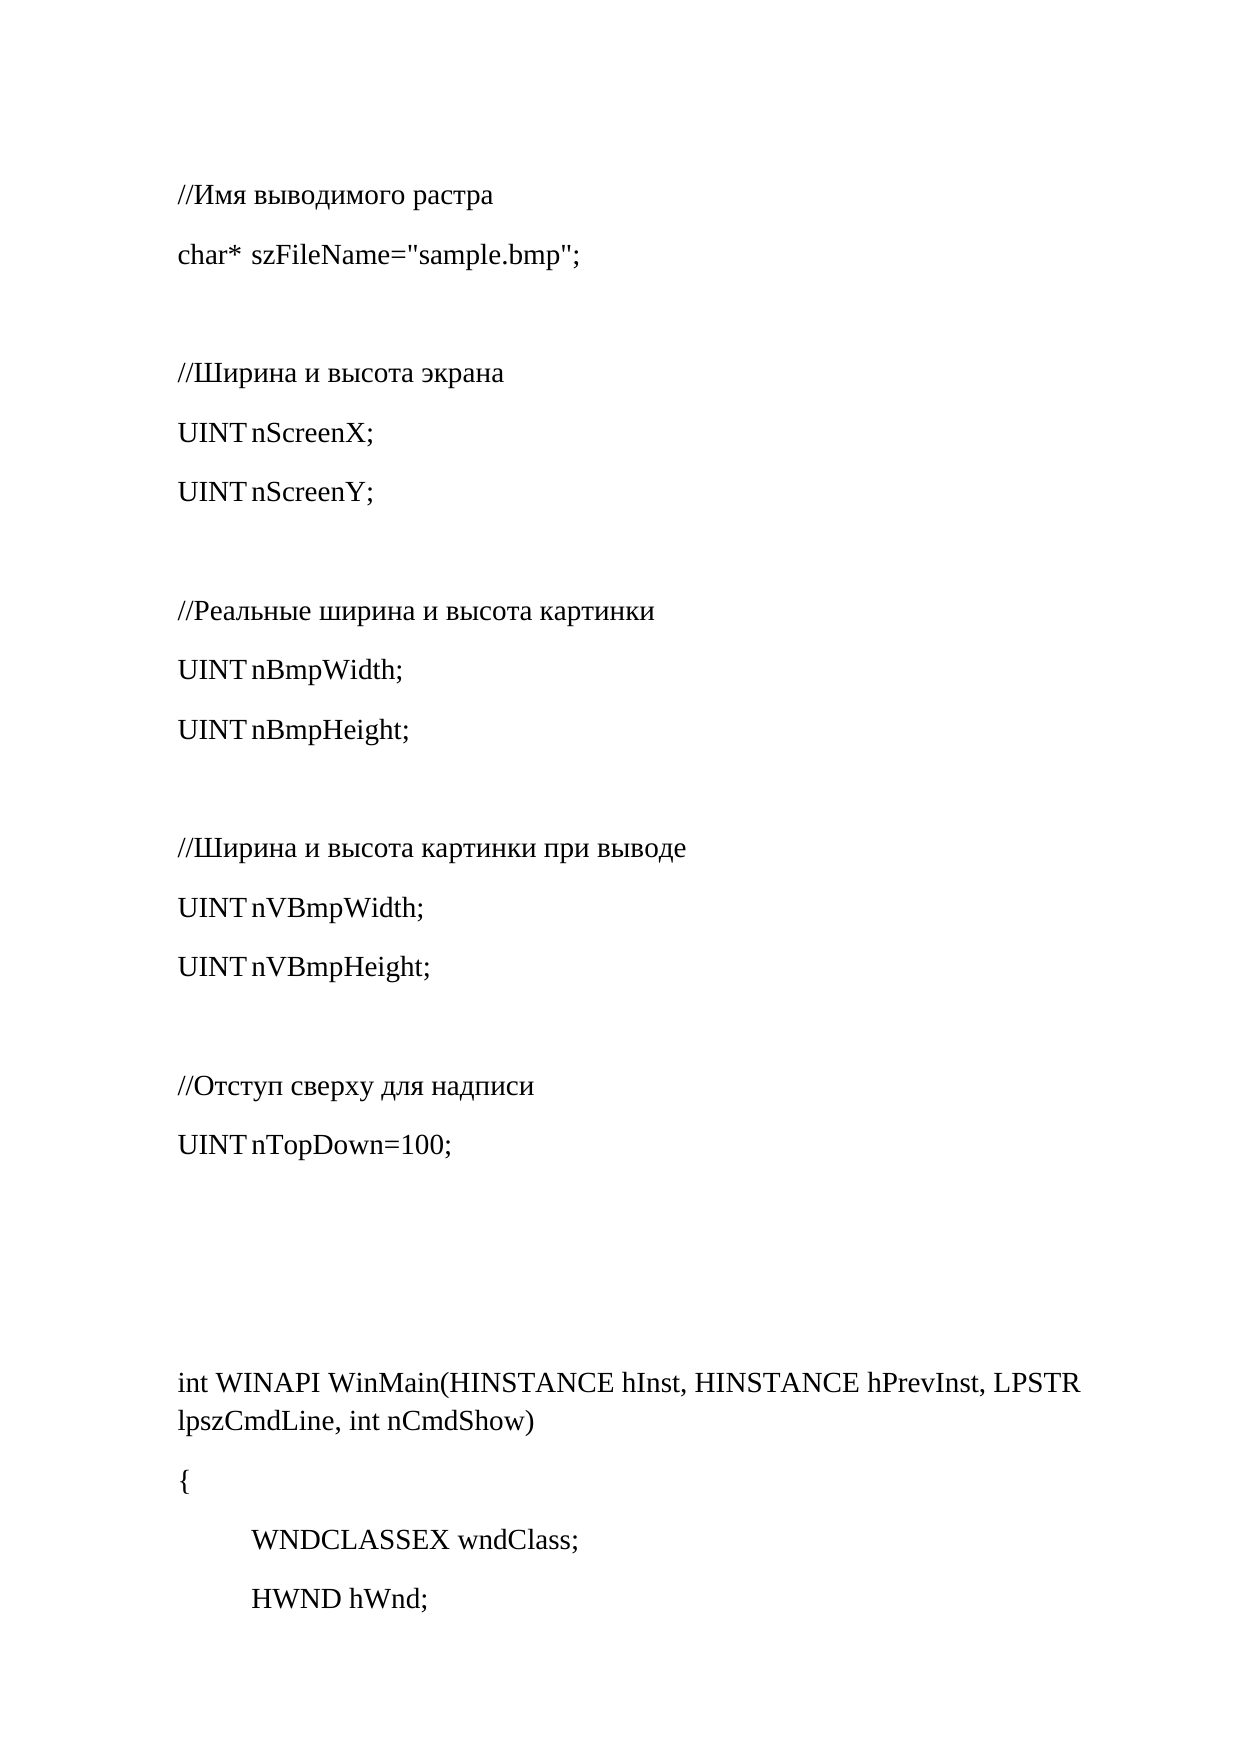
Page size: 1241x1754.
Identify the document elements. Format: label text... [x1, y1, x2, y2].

text //Имя выводимого растра [177, 177, 1152, 211]
text UINT nBmpWidth; [177, 652, 1152, 686]
text //Реальные ширина и высота картинки [177, 593, 1152, 627]
text //Отступ сверху для надписи [177, 1068, 1152, 1102]
text UINT nTopDown=100; [177, 1127, 1152, 1161]
text //Ширина и высота экрана [177, 356, 1152, 389]
text UINT nScreenX; [177, 415, 1152, 448]
text char* szFileName="sample.bmp"; [177, 237, 1152, 270]
text { [177, 1463, 1152, 1496]
text int WINAPI WinMain(HINSTANCE hInst, HINSTANCE hPrevInst, LPSTR lpszCmdLine, int nCmdShow) [177, 1365, 1152, 1437]
text HWND hWnd; [177, 1582, 1152, 1615]
text UINT nVBmpWidth; [177, 890, 1152, 923]
text UINT nScreenY; [177, 474, 1152, 508]
text UINT nVBmpHeight; [177, 949, 1152, 983]
text UINT nBmpHeight; [177, 712, 1152, 745]
text WNDCLASSEX wndClass; [177, 1522, 1152, 1556]
text //Ширина и высота картинки при выводе [177, 831, 1152, 864]
